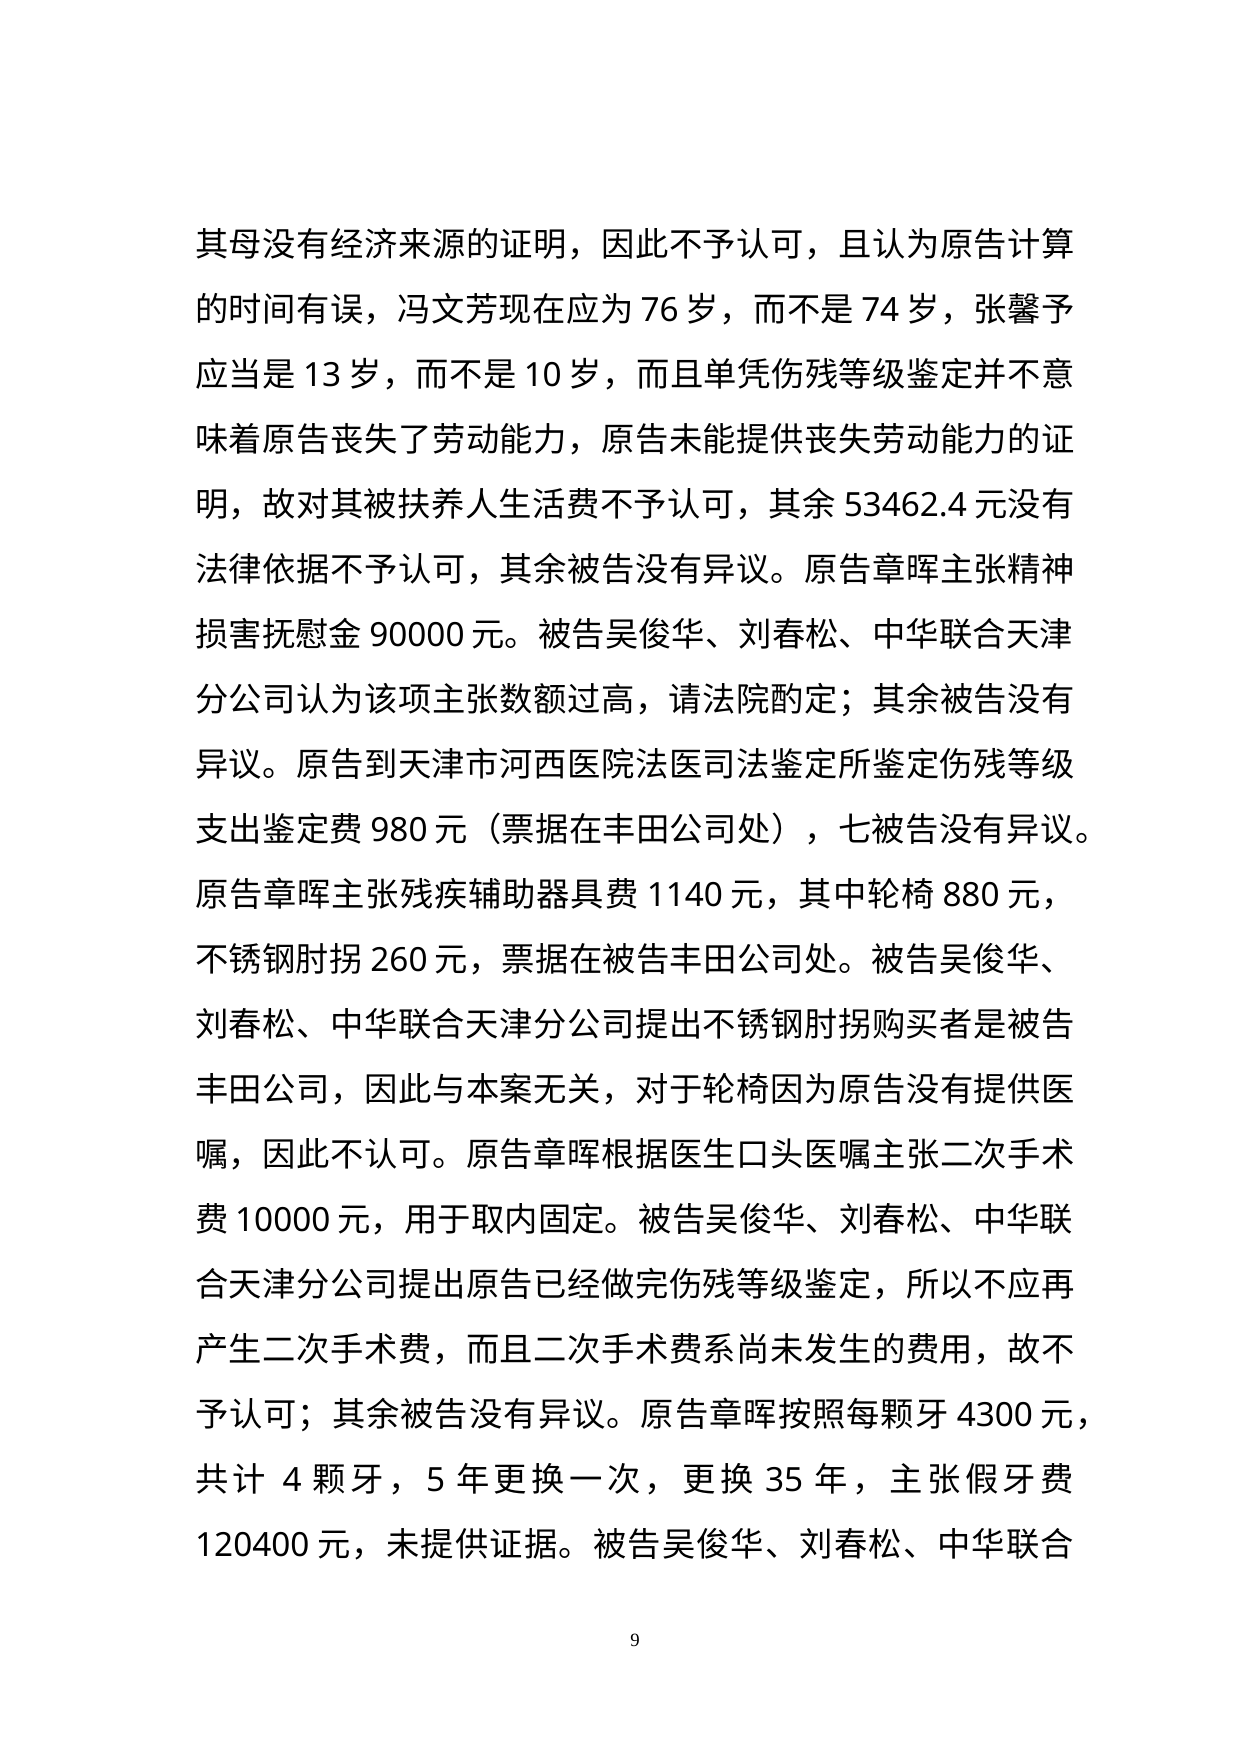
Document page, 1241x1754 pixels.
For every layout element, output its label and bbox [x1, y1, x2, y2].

text [195, 209, 1075, 1574]
